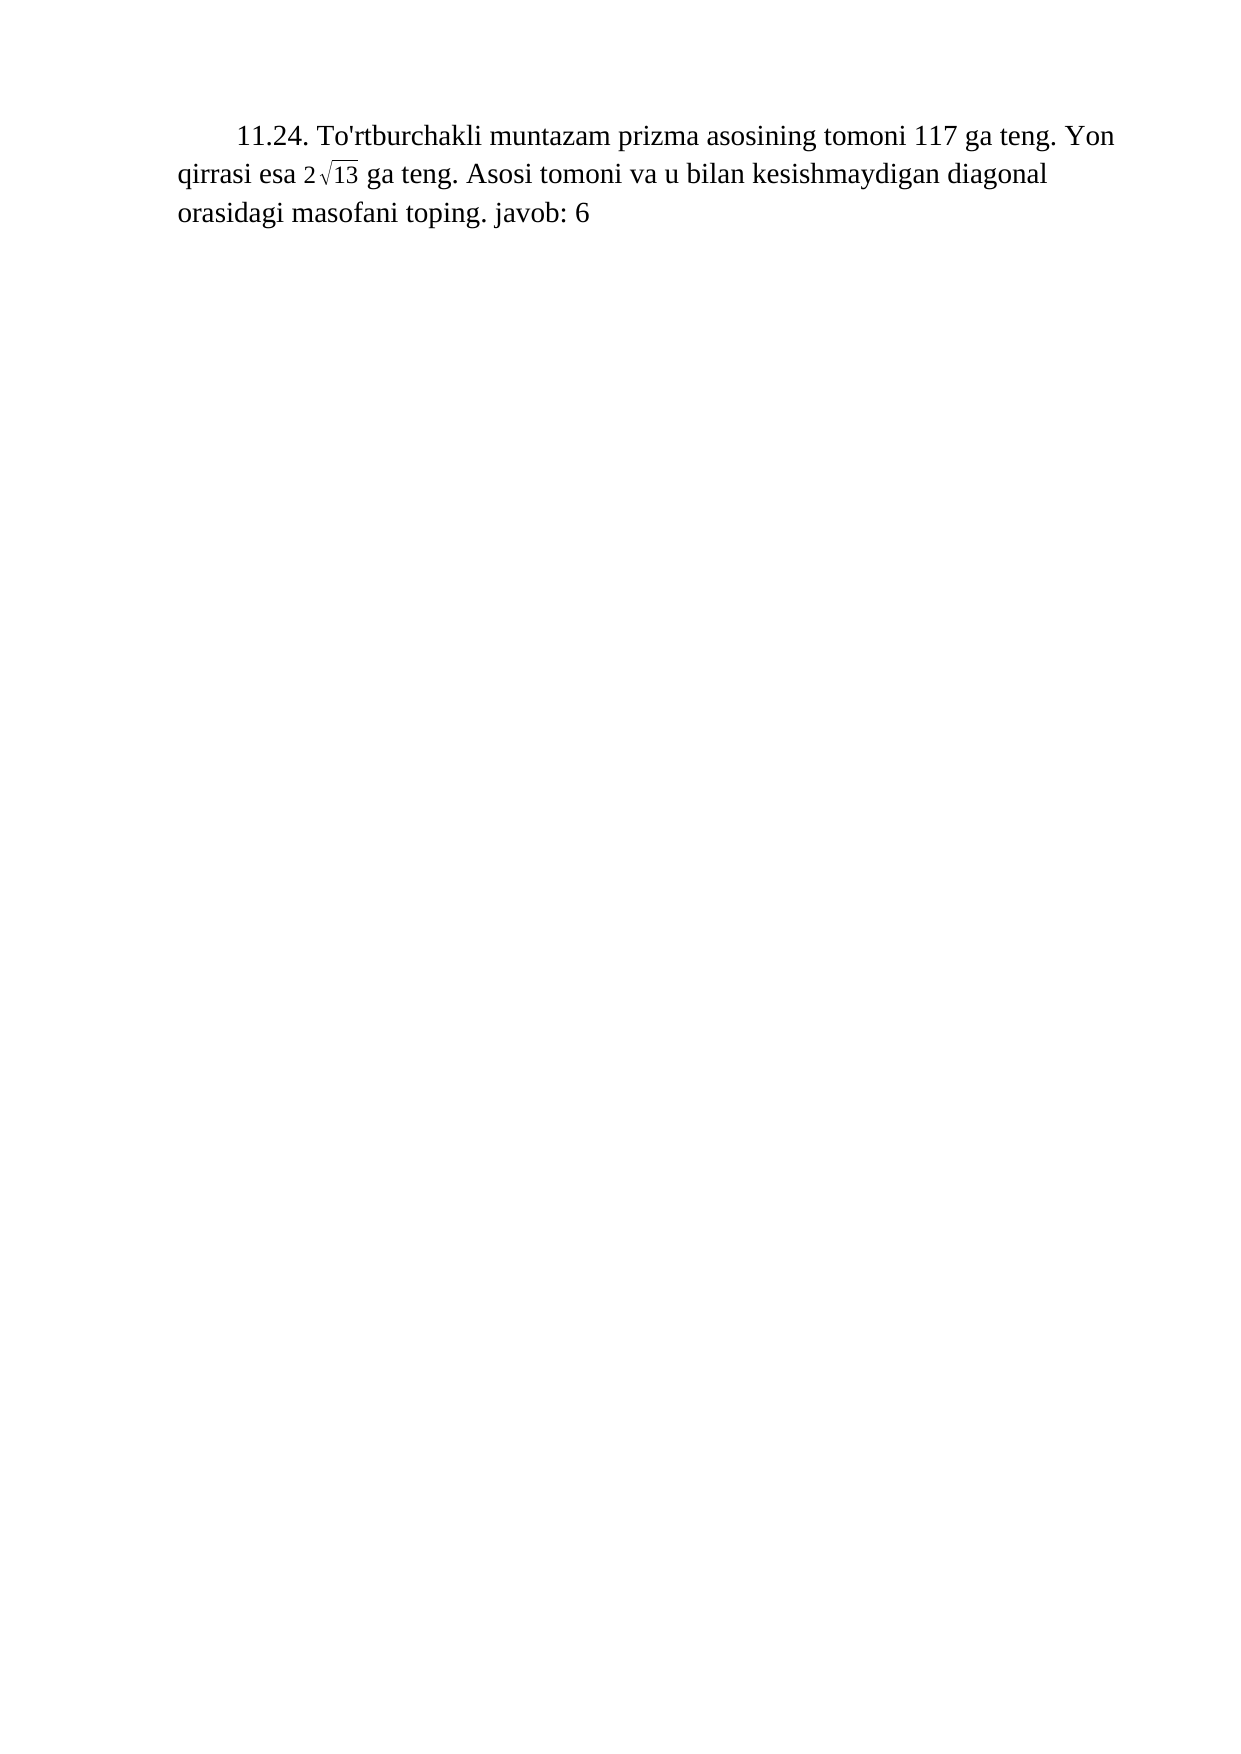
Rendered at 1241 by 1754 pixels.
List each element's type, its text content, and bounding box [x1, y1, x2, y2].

text 11.24. To'rtburchakli muntazam prizma asosining tomoni 117 ga teng. Yon qirrasi esa ga teng. Asosi tomoni va u bilan kesishmaydigan diagonal orasidagi masofani toping. javob: 6 [177, 118, 1152, 229]
